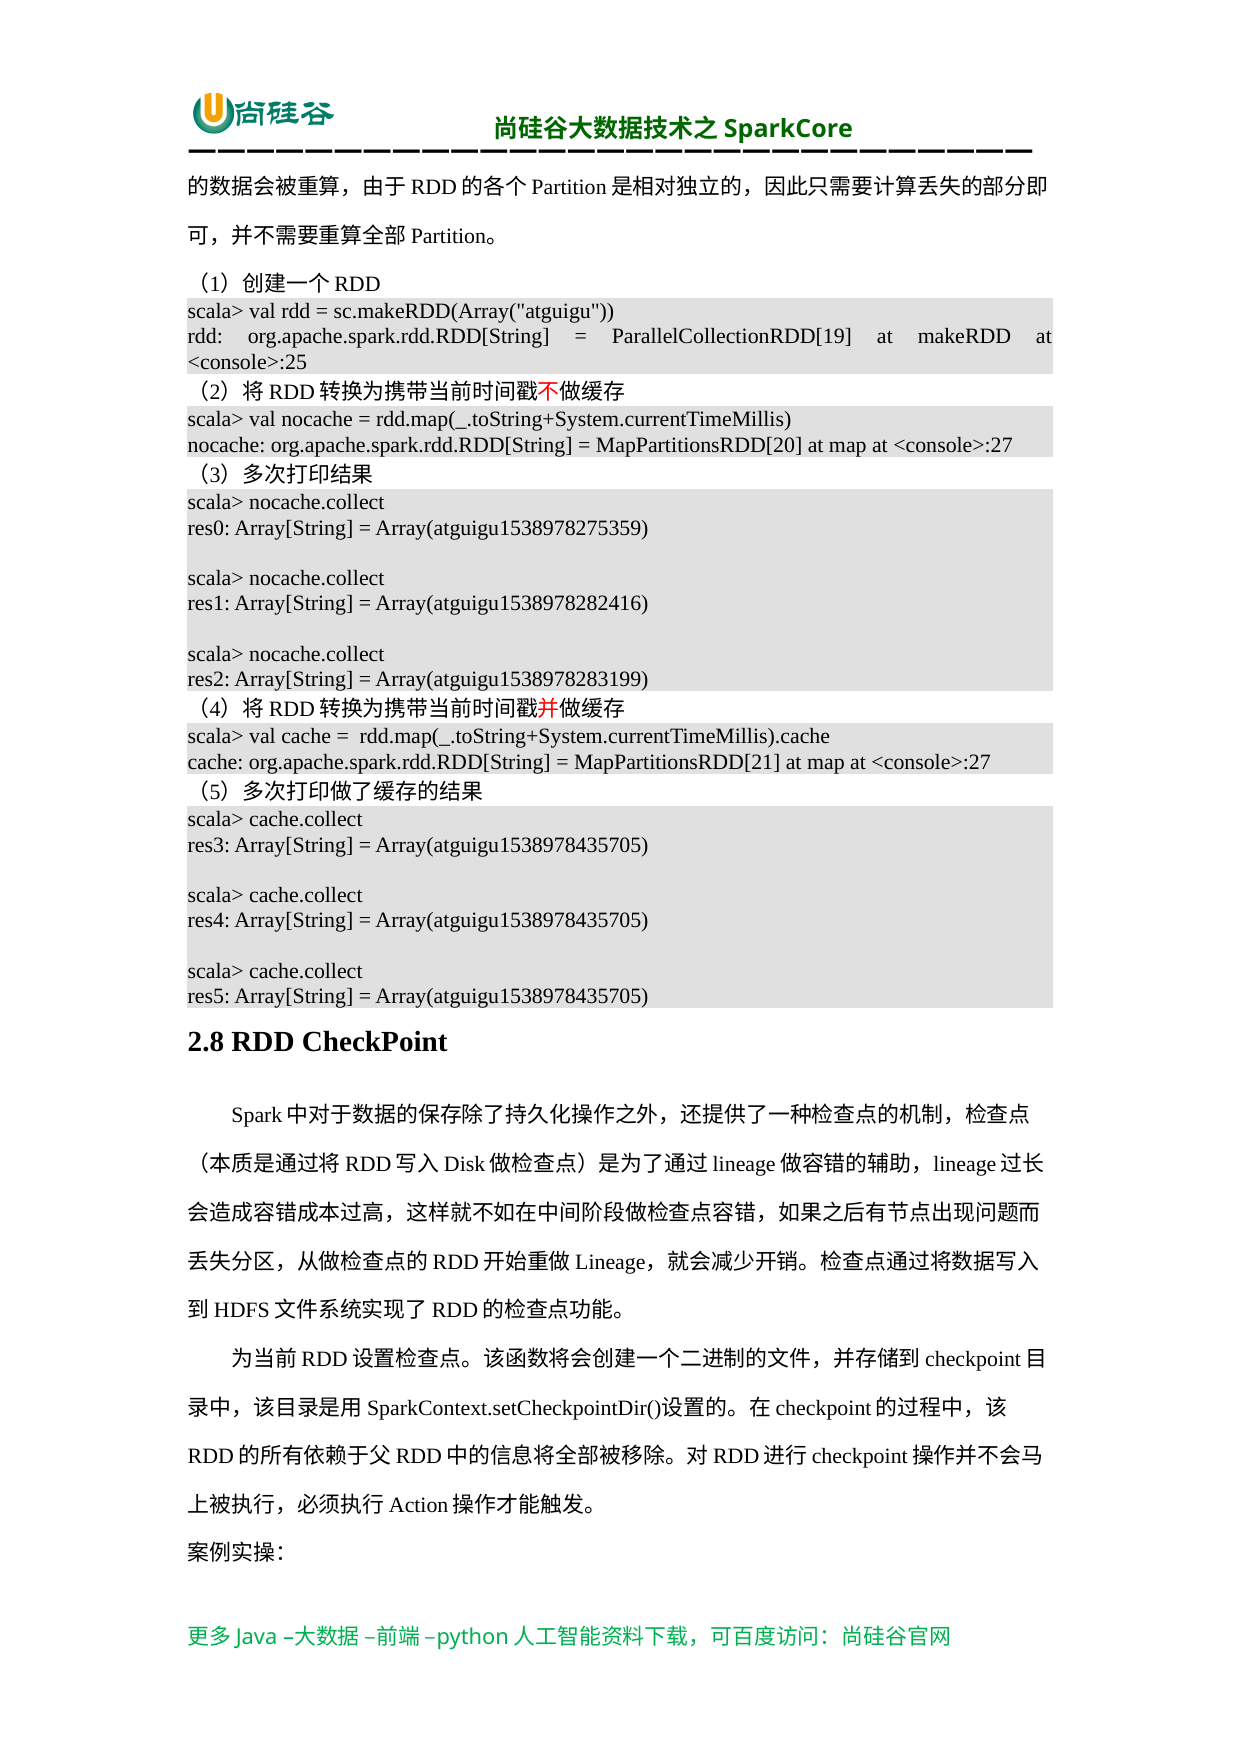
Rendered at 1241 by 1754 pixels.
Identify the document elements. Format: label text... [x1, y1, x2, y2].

text （5）多次打印做了缓存的结果 [187, 774, 1053, 806]
text scala> nocache.collect [187, 565, 1053, 590]
text res0: Array[String] = Array(atguigu1538978275359) [187, 514, 1053, 540]
text res5: Array[String] = Array(atguigu1538978435705) [187, 983, 1053, 1008]
text （4）将RDD转换为携带当前时间戳并做缓存 [187, 691, 1053, 723]
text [187, 169, 1053, 250]
text （1）创建一个RDD [187, 266, 1053, 298]
text （3）多次打印结果 [187, 457, 1053, 489]
text res2: Array[String] = Array(atguigu1538978283199) [187, 666, 1053, 691]
text scala> nocache.collect [187, 641, 1053, 666]
text 案例实操： [187, 1535, 1053, 1567]
text 为当前RDD设置检查点。该函数将会创建一个二进制的文件，并存储到checkpoint目录中，该目录是用SparkContext.setCheckpointDir()设置的。在checkpoint的过程中，该RDD的所有依赖于父RDD中的信息将全部被移除。对RDD进行checkpoint操作并不会马上被执行，必须执行Action操作才能触发。 [187, 1340, 1053, 1519]
picture [187, 88, 338, 138]
text res1: Array[String] = Array(atguigu1538978282416) [187, 590, 1053, 615]
text Spark中对于数据的保存除了持久化操作之外，还提供了一种检查点的机制，检查点（本质是通过将RDD写入Disk做检查点）是为了通过lineage做容错的辅助，lineage过长会造成容错成本过高，这样就不如在中间阶段做检查点容错，如果之后有节点出现问题而丢失分区，从做检查点的RDD开始重做Lineage，就会减少开销。检查点通过将数据写入到HDFS文件系统实现了RDD的检查点功能。 [187, 1097, 1053, 1324]
text scala> nocache.collect [187, 489, 1053, 514]
text scala> cache.collect [187, 958, 1053, 983]
text nocache: org.apache.spark.rdd.RDD[String] = MapPartitionsRDD[20] at map at <console>:27 [187, 432, 1053, 457]
text （2）将RDD转换为携带当前时间戳不做缓存 [187, 374, 1053, 406]
text scala> val nocache = rdd.map(_.toString+System.currentTimeMillis) [187, 406, 1053, 432]
text res4: Array[String] = Array(atguigu1538978435705) [187, 907, 1053, 932]
text res3: Array[String] = Array(atguigu1538978435705) [187, 832, 1053, 857]
text rdd: org.apache.spark.rdd.RDD[String] = ParallelCollectionRDD[19] at makeRDD at <console>:25 [187, 323, 1053, 374]
text scala> cache.collect [187, 806, 1053, 832]
subtitle 2.8 RDD CheckPoint [187, 1008, 1053, 1073]
text scala> val cache = rdd.map(_.toString+System.currentTimeMillis).cache [187, 723, 1053, 749]
text scala> val rdd = sc.makeRDD(Array("atguigu")) [187, 298, 1053, 323]
text cache: org.apache.spark.rdd.RDD[String] = MapPartitionsRDD[21] at map at <console>:27 [187, 749, 1053, 774]
text scala> cache.collect [187, 882, 1053, 907]
